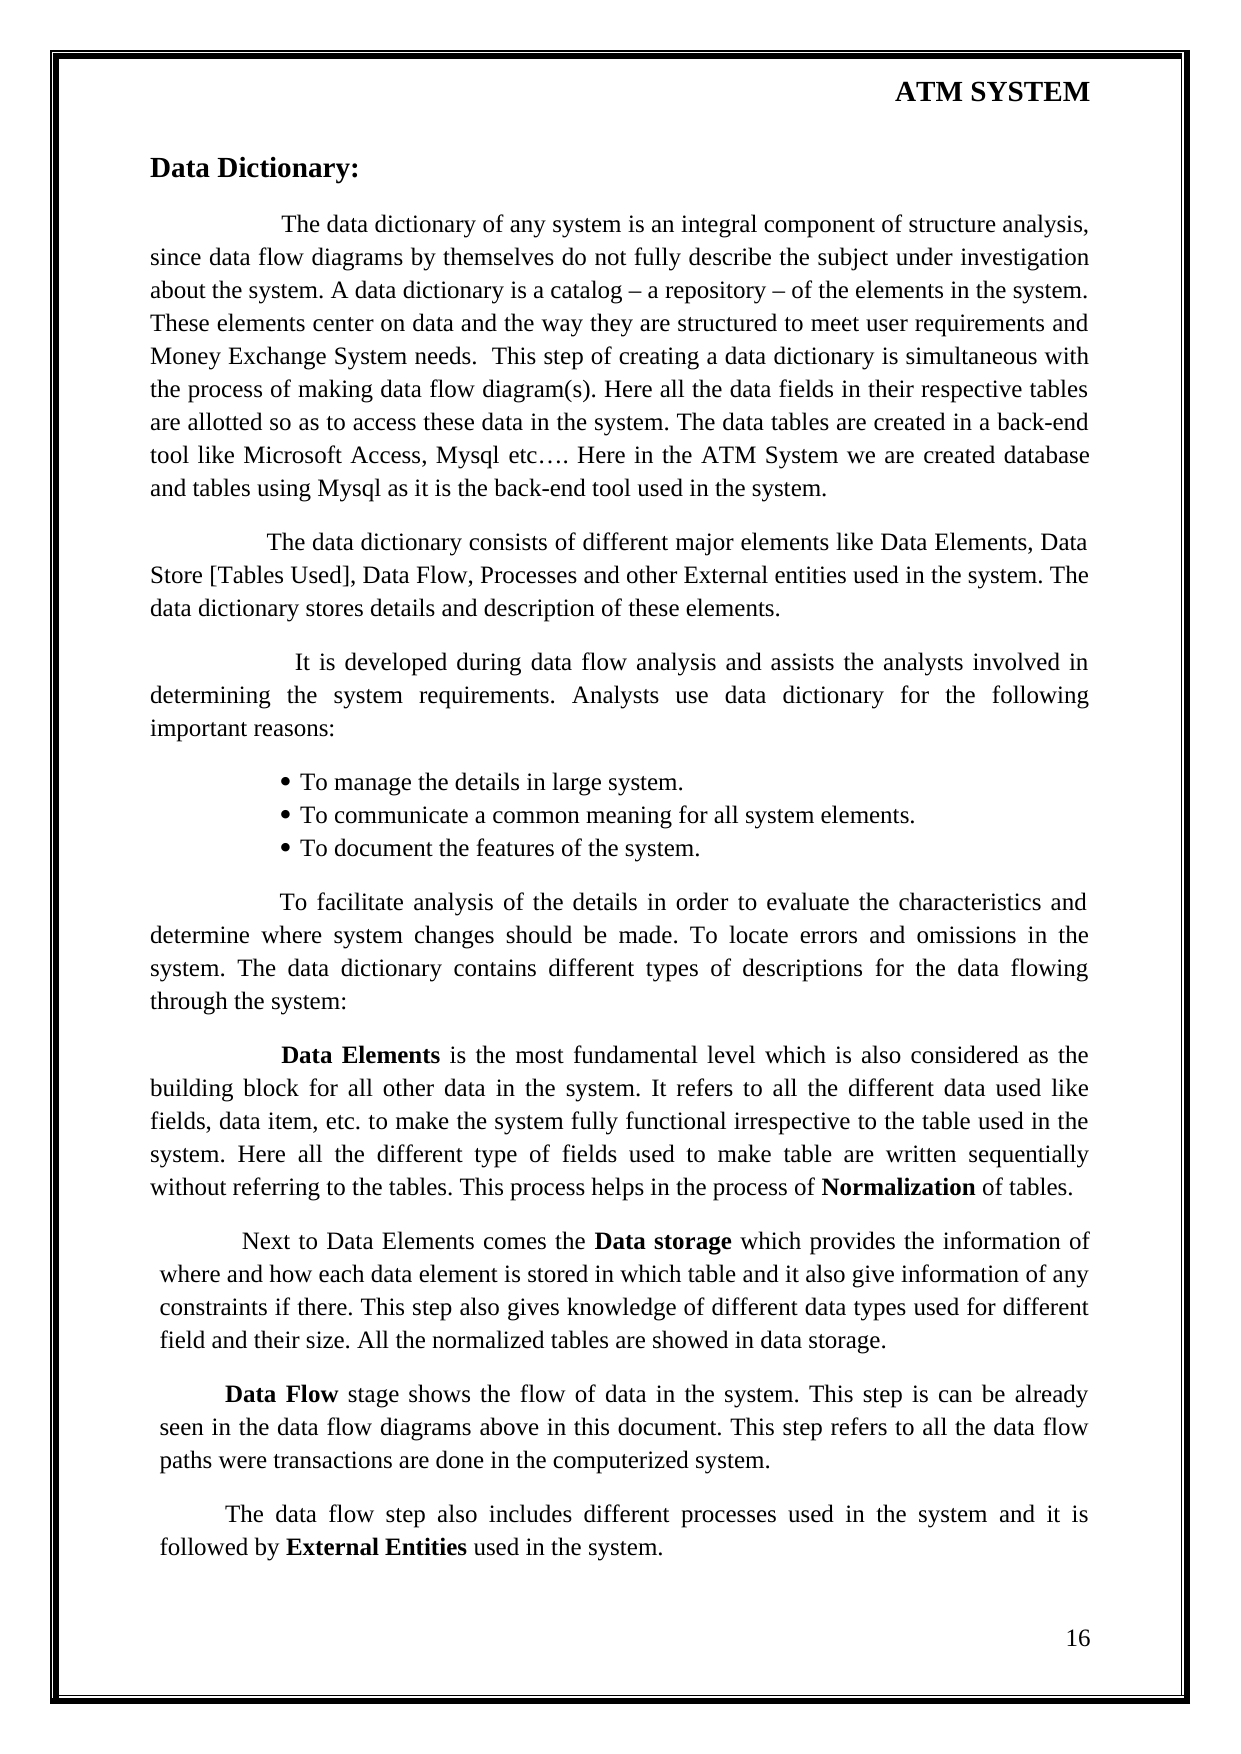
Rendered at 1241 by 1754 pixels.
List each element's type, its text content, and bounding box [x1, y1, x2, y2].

text To facilitate analysis of the details in order to evaluate the characteristics and determine where system changes should be made. To locate errors and omissions in the system. The data dictionary contains different types of descriptions for the data flowing through the system: [150, 887, 1090, 1015]
list Data Dictionary: [150, 150, 1090, 183]
list To manage the details in large system. [150, 767, 1090, 796]
text Data Elements is the most fundamental level which is also considered as the building block for all other data in the system. It refers to all the different data used like fields, data item, etc. to make the system fully functional irrespective to the table used in the system. Here all the different type of fields used to make table are written sequentially without referring to the tables. This process helps in the process of Normalization of tables. [150, 1040, 1090, 1201]
list To communicate a common meaning for all system elements. [150, 800, 1090, 829]
text The data flow step also includes different processes used in the system and it is followed by External Entities used in the system. [159, 1499, 1090, 1561]
text The data dictionary consists of different major elements like Data Elements, Data Store [Tables Used], Data Flow, Processes and other External entities used in the system. The data dictionary stores details and description of these elements. [150, 527, 1090, 622]
text Data Flow stage shows the flow of data in the system. This step is can be already seen in the data flow diagrams above in this document. This step refers to all the data flow paths were transactions are done in the computerized system. [159, 1379, 1090, 1474]
text It is developed during data flow analysis and assists the analysts involved in determining the system requirements. Analysts use data dictionary for the following important reasons: [150, 647, 1090, 742]
text The data dictionary of any system is an integral component of structure analysis, since data flow diagrams by themselves do not fully describe the subject under investigation about the system. A data dictionary is a catalog – a repository – of the elements in the system. These elements center on data and the way they are structured to meet user requirements and Money Exchange System needs. This step of creating a data dictionary is simultaneous with the process of making data flow diagram(s). Here all the data fields in their respective tables are allotted so as to access these data in the system. The data tables are created in a back-end tool like Microsoft Access, Mysql etc…. Here in the ATM System we are created database and tables using Mysql as it is the back-end tool used in the system. [150, 209, 1090, 502]
list To document the features of the system. [150, 833, 1090, 862]
text Next to Data Elements comes the Data storage which provides the information of where and how each data element is stored in which table and it also give information of any constraints if there. This step also gives knowledge of different data types used for different field and their size. All the normalized tables are showed in data storage. [159, 1226, 1090, 1354]
